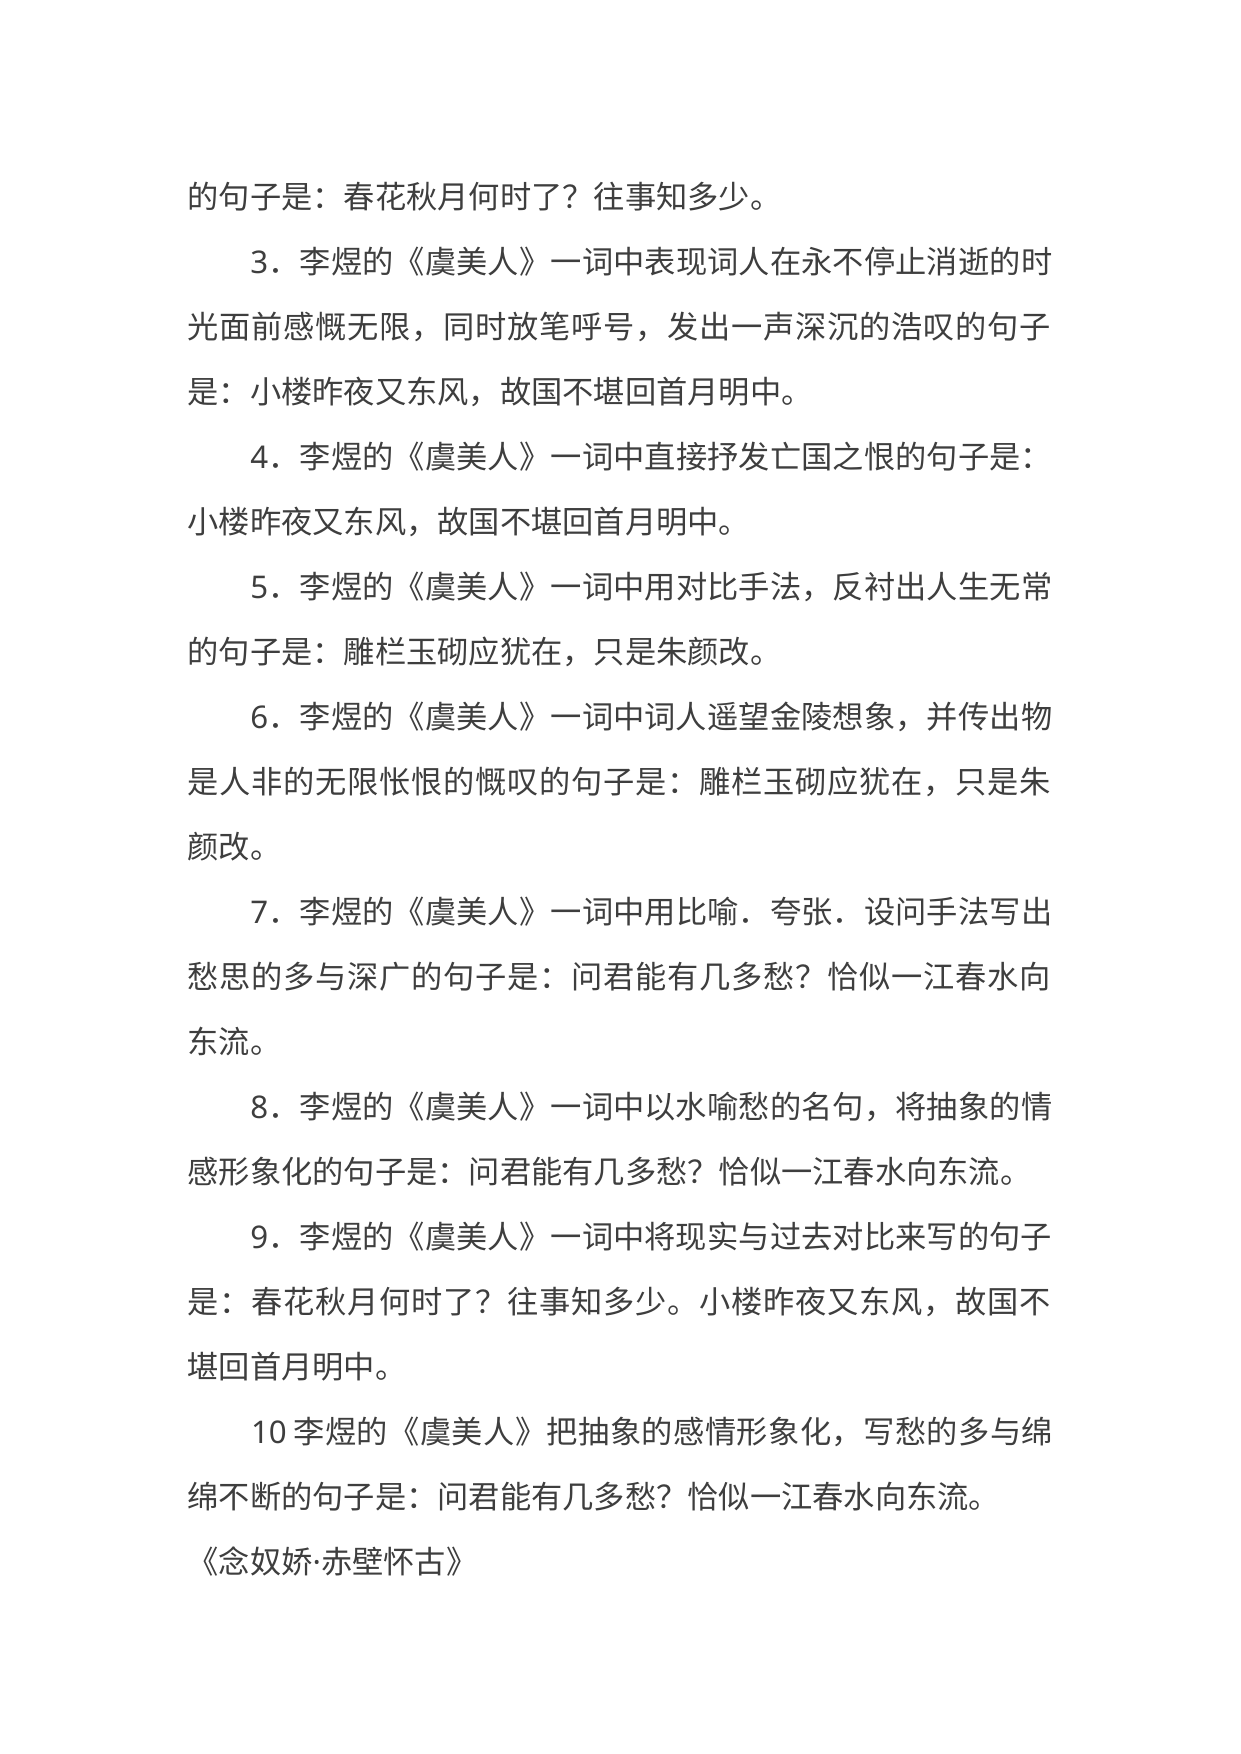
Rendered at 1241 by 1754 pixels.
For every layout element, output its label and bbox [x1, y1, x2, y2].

text [187, 162, 1053, 1592]
